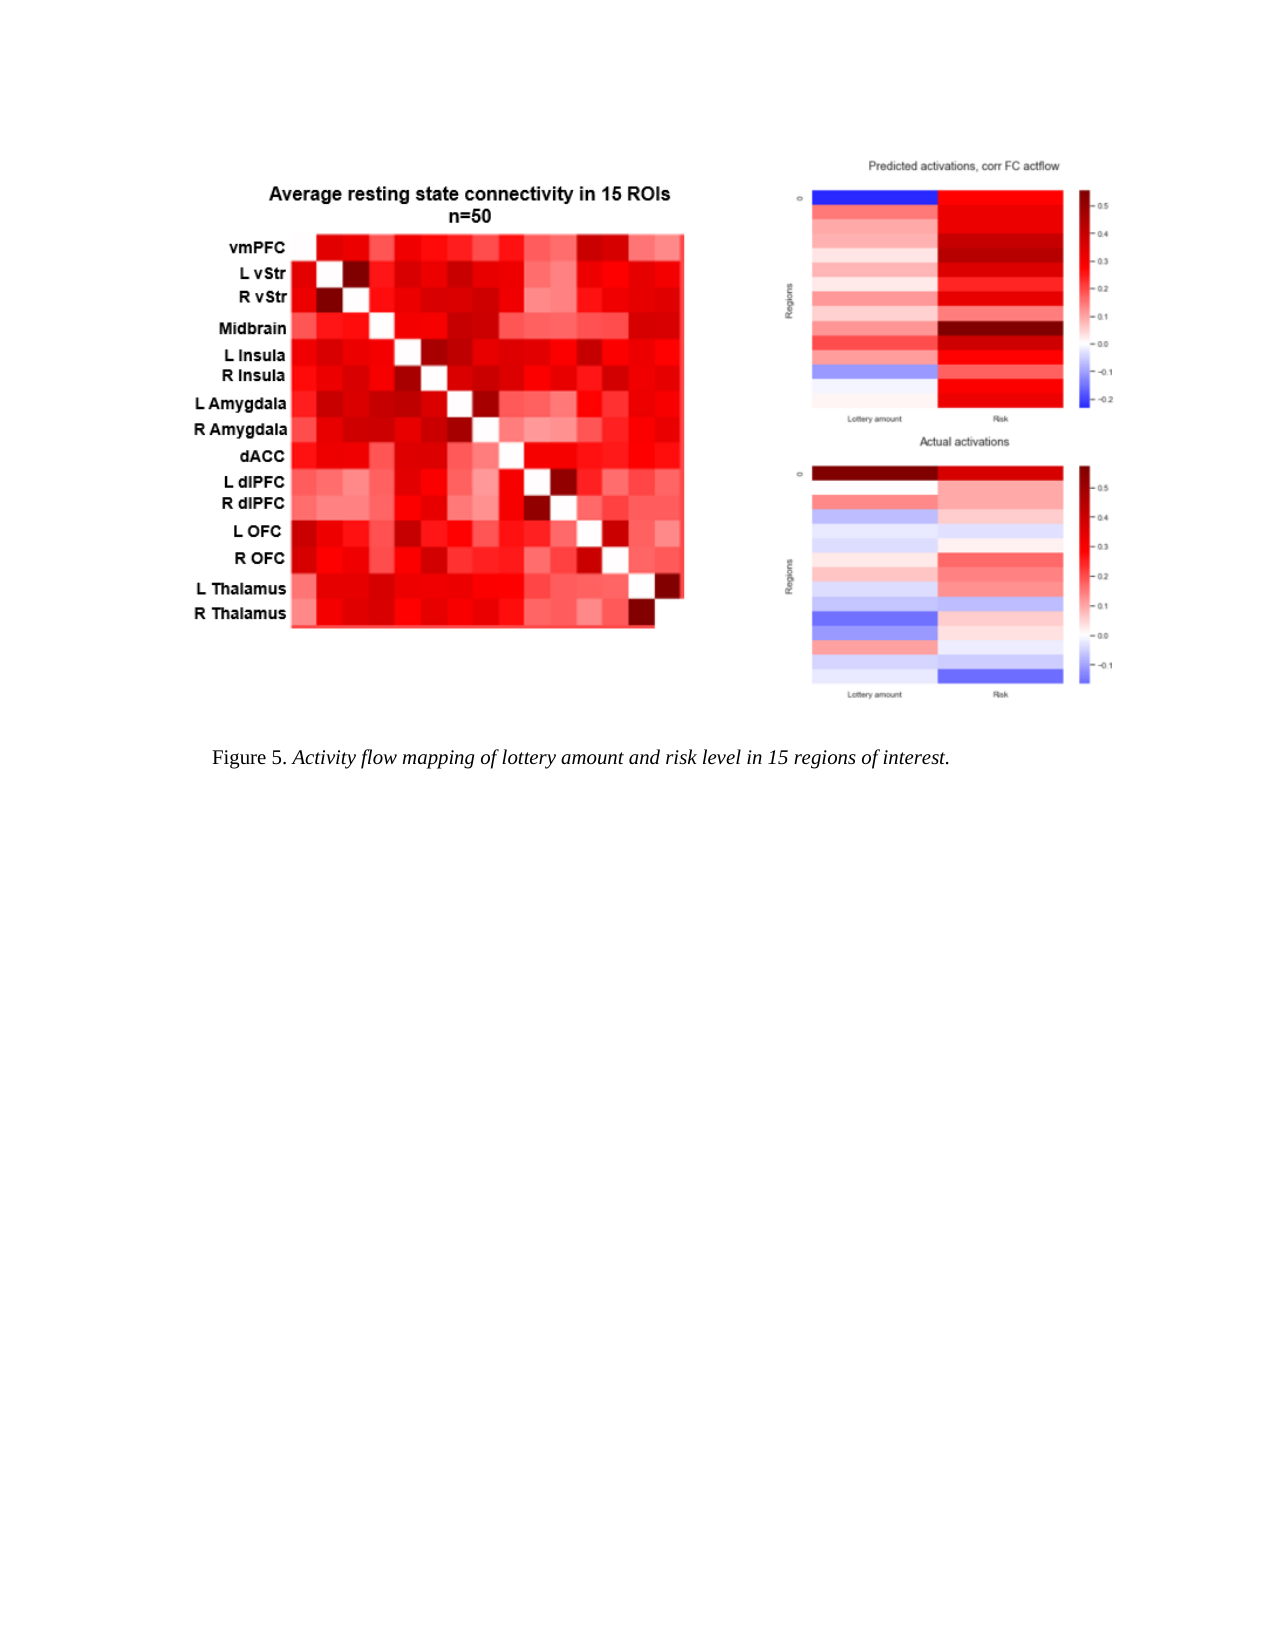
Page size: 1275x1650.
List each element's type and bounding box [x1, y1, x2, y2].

picture [150, 150, 1125, 720]
